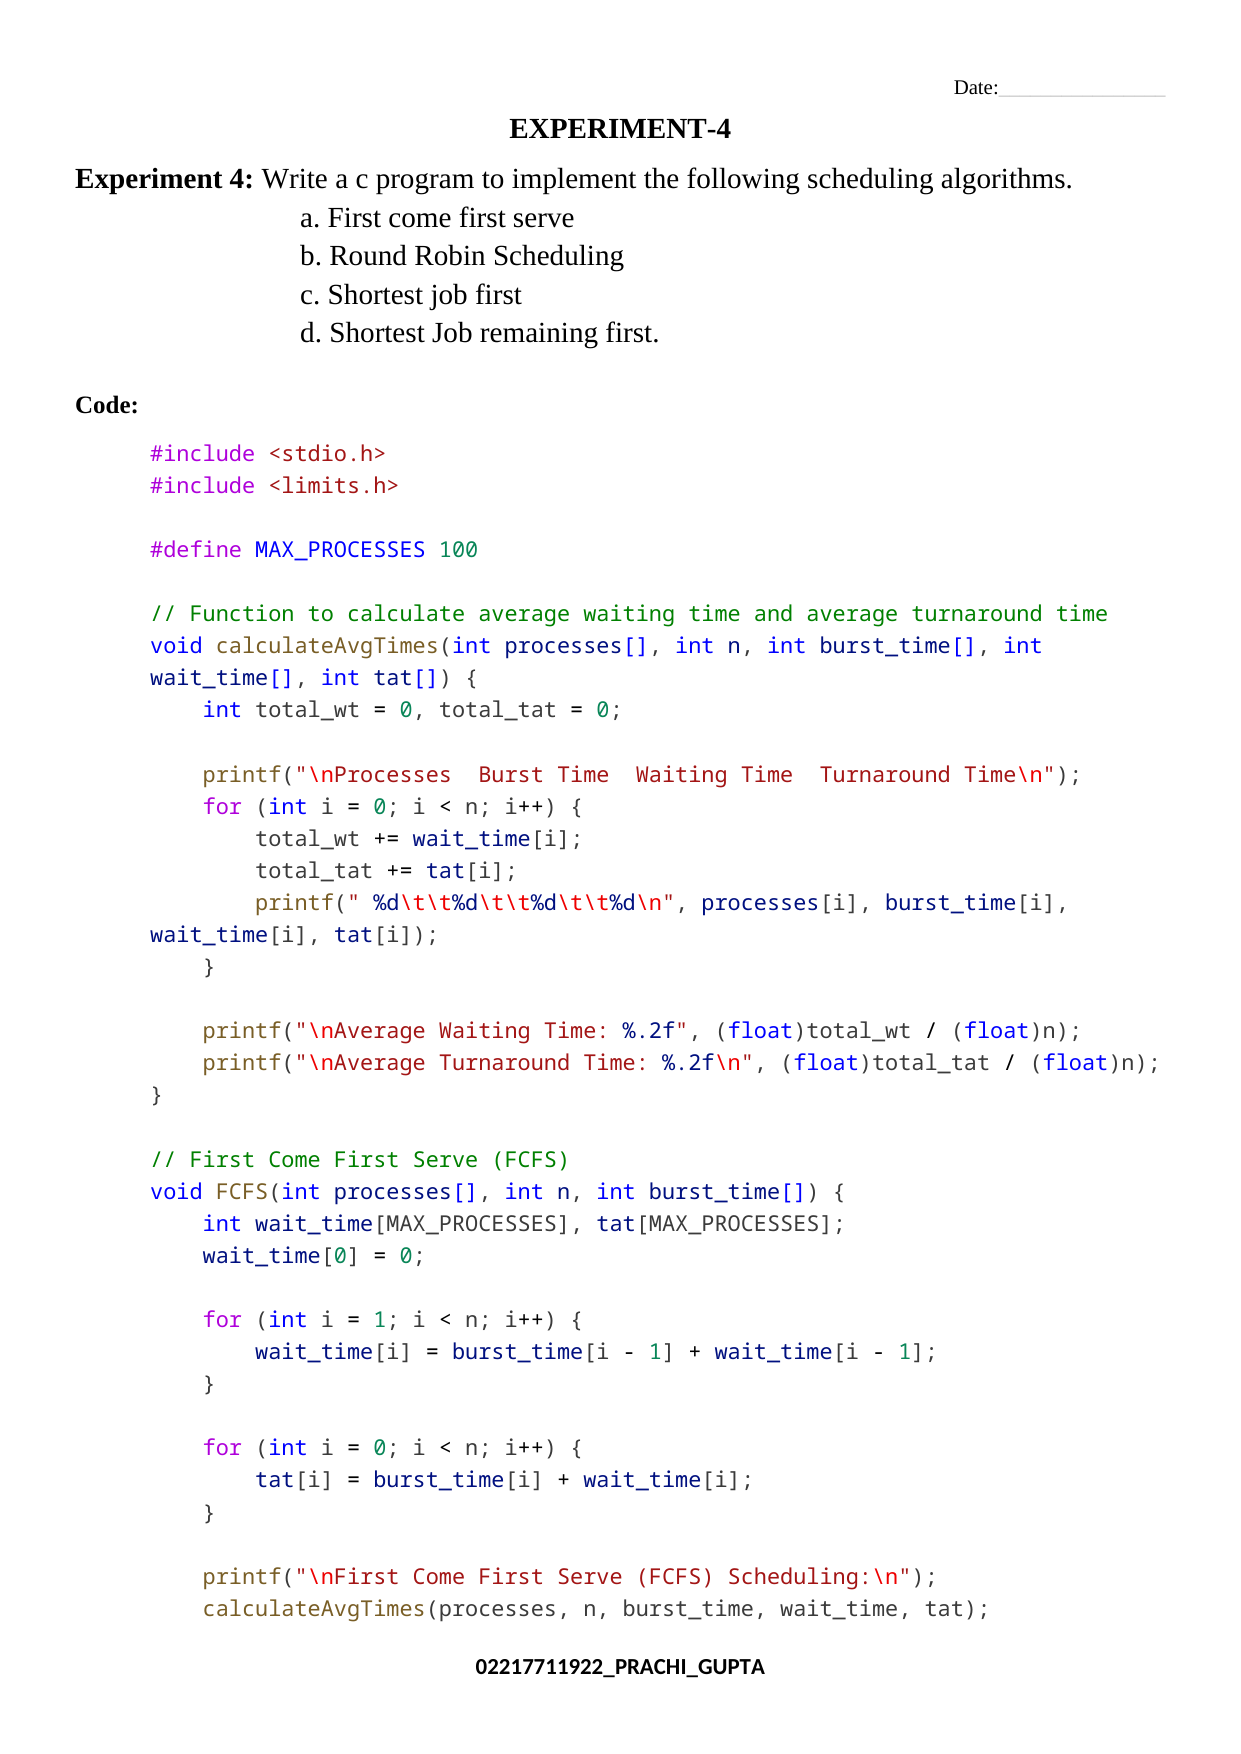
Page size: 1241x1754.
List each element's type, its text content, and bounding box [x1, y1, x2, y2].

text // First Come First Serve (FCFS) [150, 1144, 1165, 1173]
text void FCFS(int processes[], int n, int burst_time[]) { [150, 1176, 1165, 1206]
text #include <limits.h> [150, 470, 1165, 500]
text printf(" %d\t\t%d\t\t%d\t\t%d\n", processes[i], burst_time[i], wait_time[i], tat[i]); [150, 887, 1165, 949]
text for (int i = 0; i < n; i++) { [150, 791, 1165, 821]
text calculateAvgTimes(processes, n, burst_time, wait_time, tat); [150, 1593, 1165, 1623]
text printf("\nAverage Waiting Time: %.2f", (float)total_wt / (float)n); [150, 1015, 1165, 1045]
text #include <stdio.h> [150, 438, 1165, 468]
text #define MAX_PROCESSES 100 [150, 534, 1165, 564]
text Code: [75, 390, 1165, 419]
text Date:________________ [75, 75, 1165, 99]
text printf("\nAverage Turnaround Time: %.2f\n", (float)total_tat / (float)n); [150, 1047, 1165, 1077]
text Experiment 4: Write a c program to implement the following scheduling algorithms. a. First come first serve b. Round Robin Scheduling c. Shortest job first d. Shortest Job remaining first. [75, 161, 1165, 349]
text } [150, 1079, 1165, 1109]
text int wait_time[MAX_PROCESSES], tat[MAX_PROCESSES]; [150, 1208, 1165, 1238]
text wait_time[i] = burst_time[i - 1] + wait_time[i - 1]; [150, 1336, 1165, 1366]
text for (int i = 0; i < n; i++) { [150, 1432, 1165, 1462]
text } [150, 1497, 1165, 1526]
text printf("\nFirst Come First Serve (FCFS) Scheduling:\n"); [150, 1561, 1165, 1591]
text wait_time[0] = 0; [150, 1240, 1165, 1270]
text total_wt += wait_time[i]; [150, 823, 1165, 853]
text EXPERIMENT-4 [75, 111, 1165, 144]
text int total_wt = 0, total_tat = 0; [150, 694, 1165, 724]
text // Function to calculate average waiting time and average turnaround time [150, 598, 1165, 628]
text printf("\nProcesses Burst Time Waiting Time Turnaround Time\n"); [150, 759, 1165, 788]
text tat[i] = burst_time[i] + wait_time[i]; [150, 1464, 1165, 1494]
text total_tat += tat[i]; [150, 855, 1165, 885]
text } [150, 951, 1165, 981]
text for (int i = 1; i < n; i++) { [150, 1304, 1165, 1334]
text void calculateAvgTimes(int processes[], int n, int burst_time[], int wait_time[], int tat[]) { [150, 630, 1165, 692]
text } [150, 1368, 1165, 1398]
